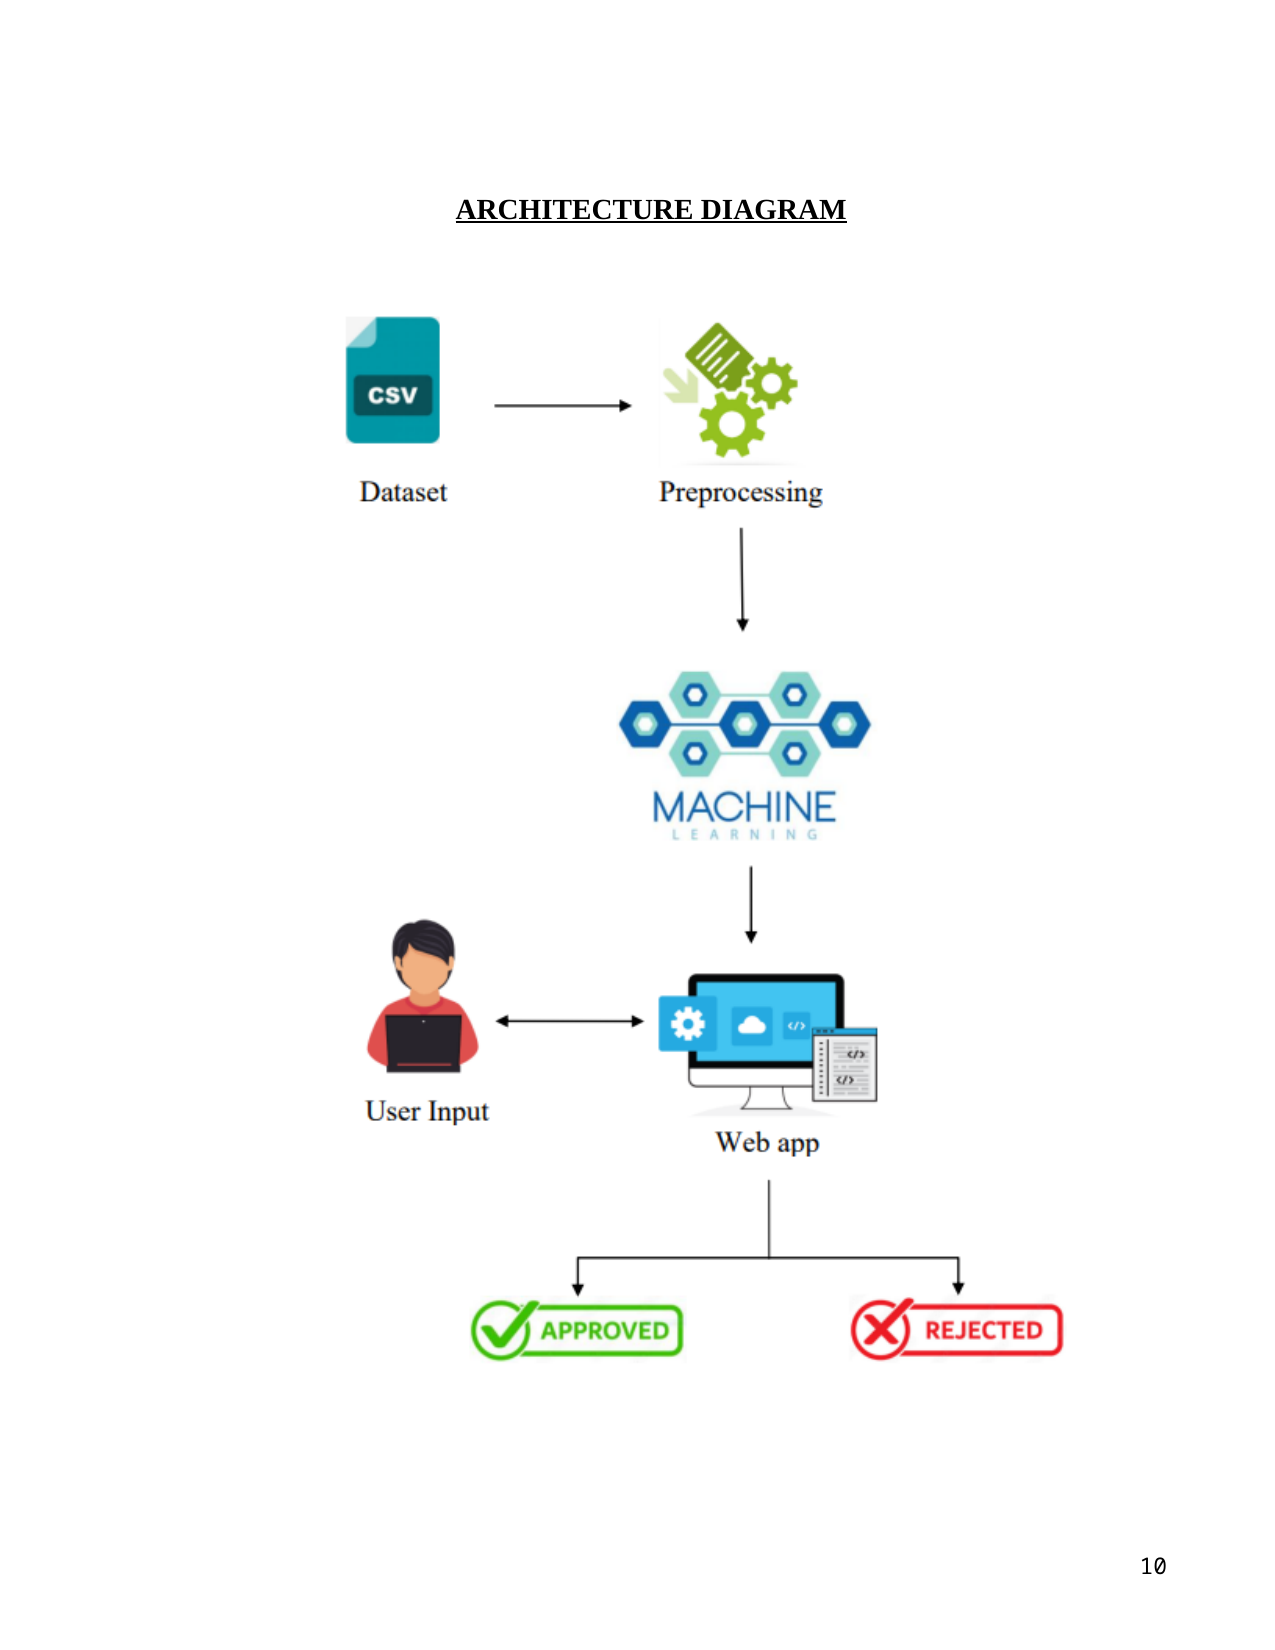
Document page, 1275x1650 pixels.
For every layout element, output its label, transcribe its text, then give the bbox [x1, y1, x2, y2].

picture [193, 292, 1109, 1382]
text ARCHITECTURE DIAGRAM [135, 192, 1167, 225]
